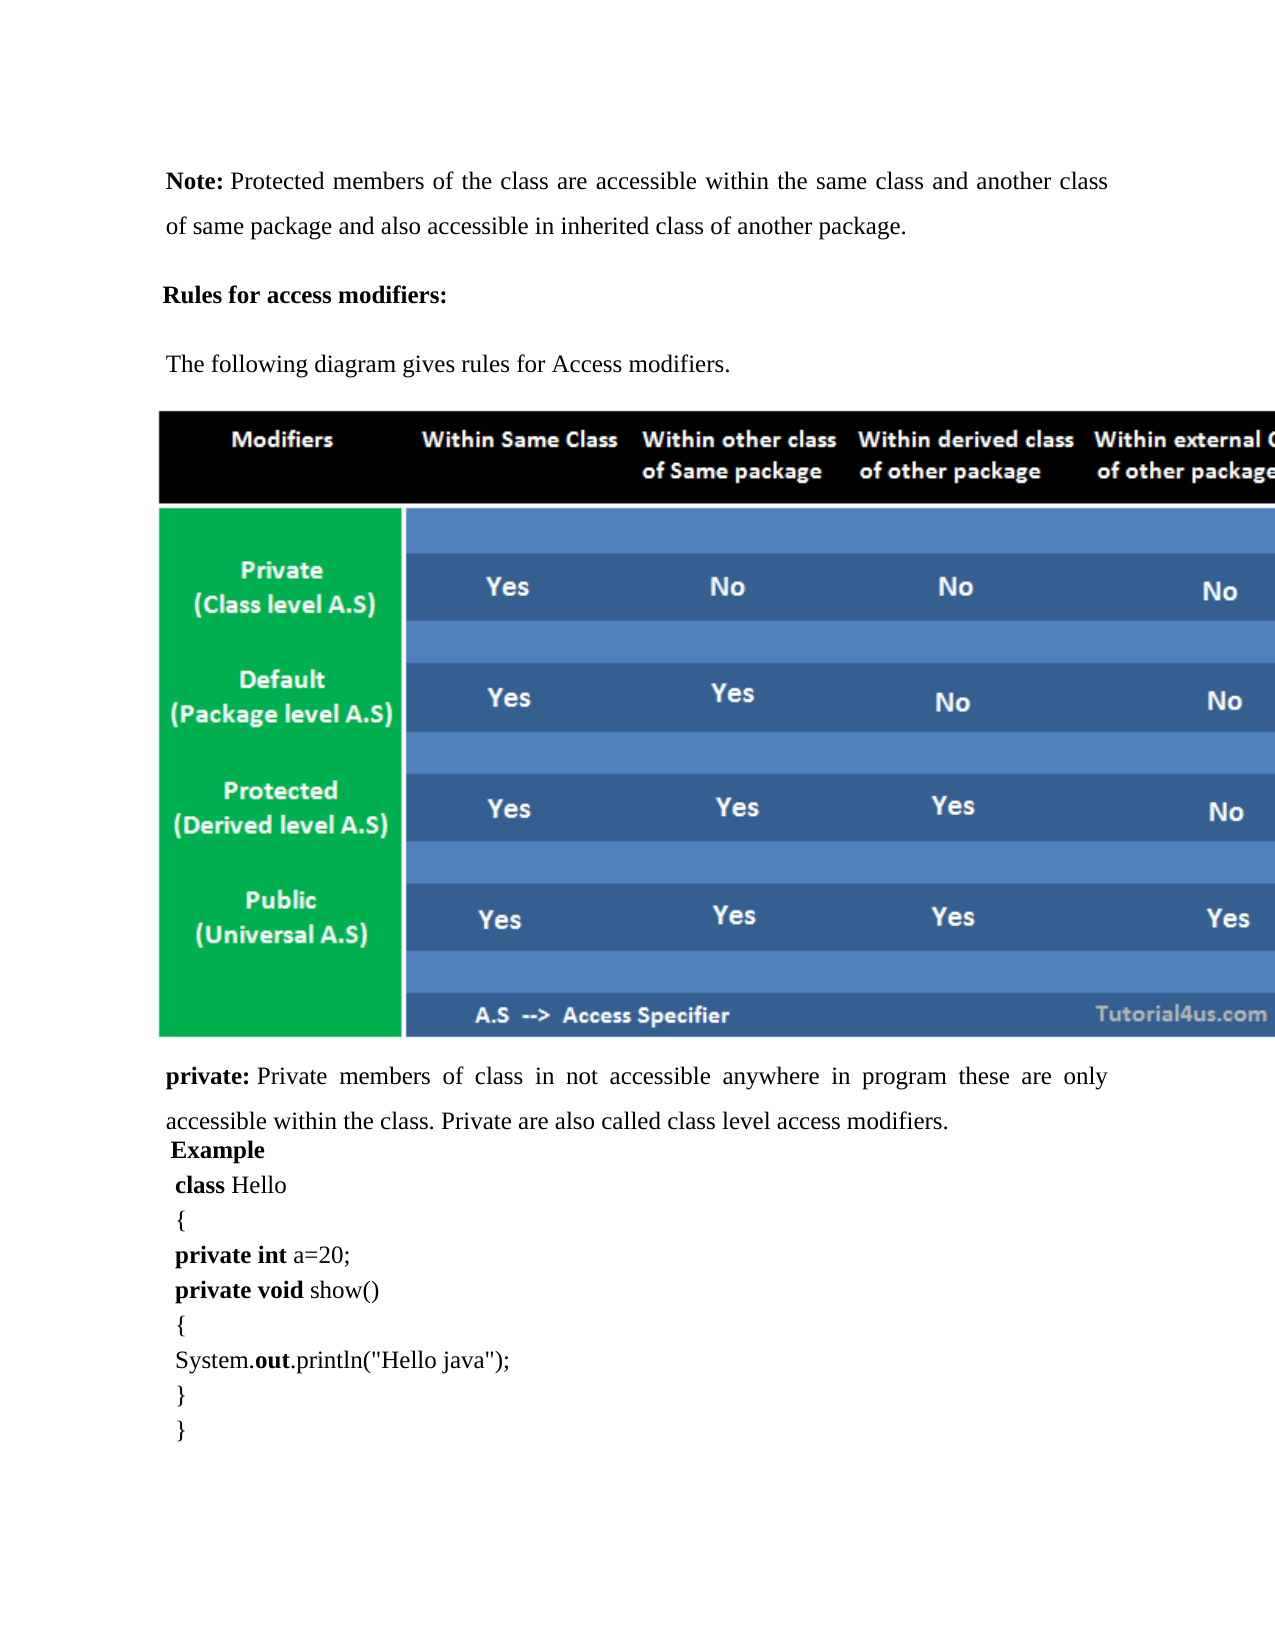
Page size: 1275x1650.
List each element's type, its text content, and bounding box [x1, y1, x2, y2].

text class Hello [175, 1164, 1100, 1199]
text } [175, 1374, 1100, 1409]
text Note: Protected members of the class are accessible within the same class and another class of same package and also accessible in inherited class of another package. [166, 150, 1109, 240]
text Rules for access modifiers: [162, 281, 1125, 309]
text } [175, 1409, 1100, 1444]
text The following diagram gives rules for Access modifiers. [166, 333, 1109, 378]
picture [150, 402, 1275, 1045]
text { [175, 1304, 1100, 1339]
text private void show() [175, 1269, 1100, 1304]
text Example [170, 1135, 1106, 1164]
text private int a=20; [175, 1234, 1100, 1269]
text private: Private members of class in not accessible anywhere in program these are only accessible within the class. Private are also called class level access modifiers. [166, 1045, 1109, 1135]
text System.out.println("Hello java"); [175, 1339, 1100, 1374]
text { [175, 1199, 1100, 1234]
